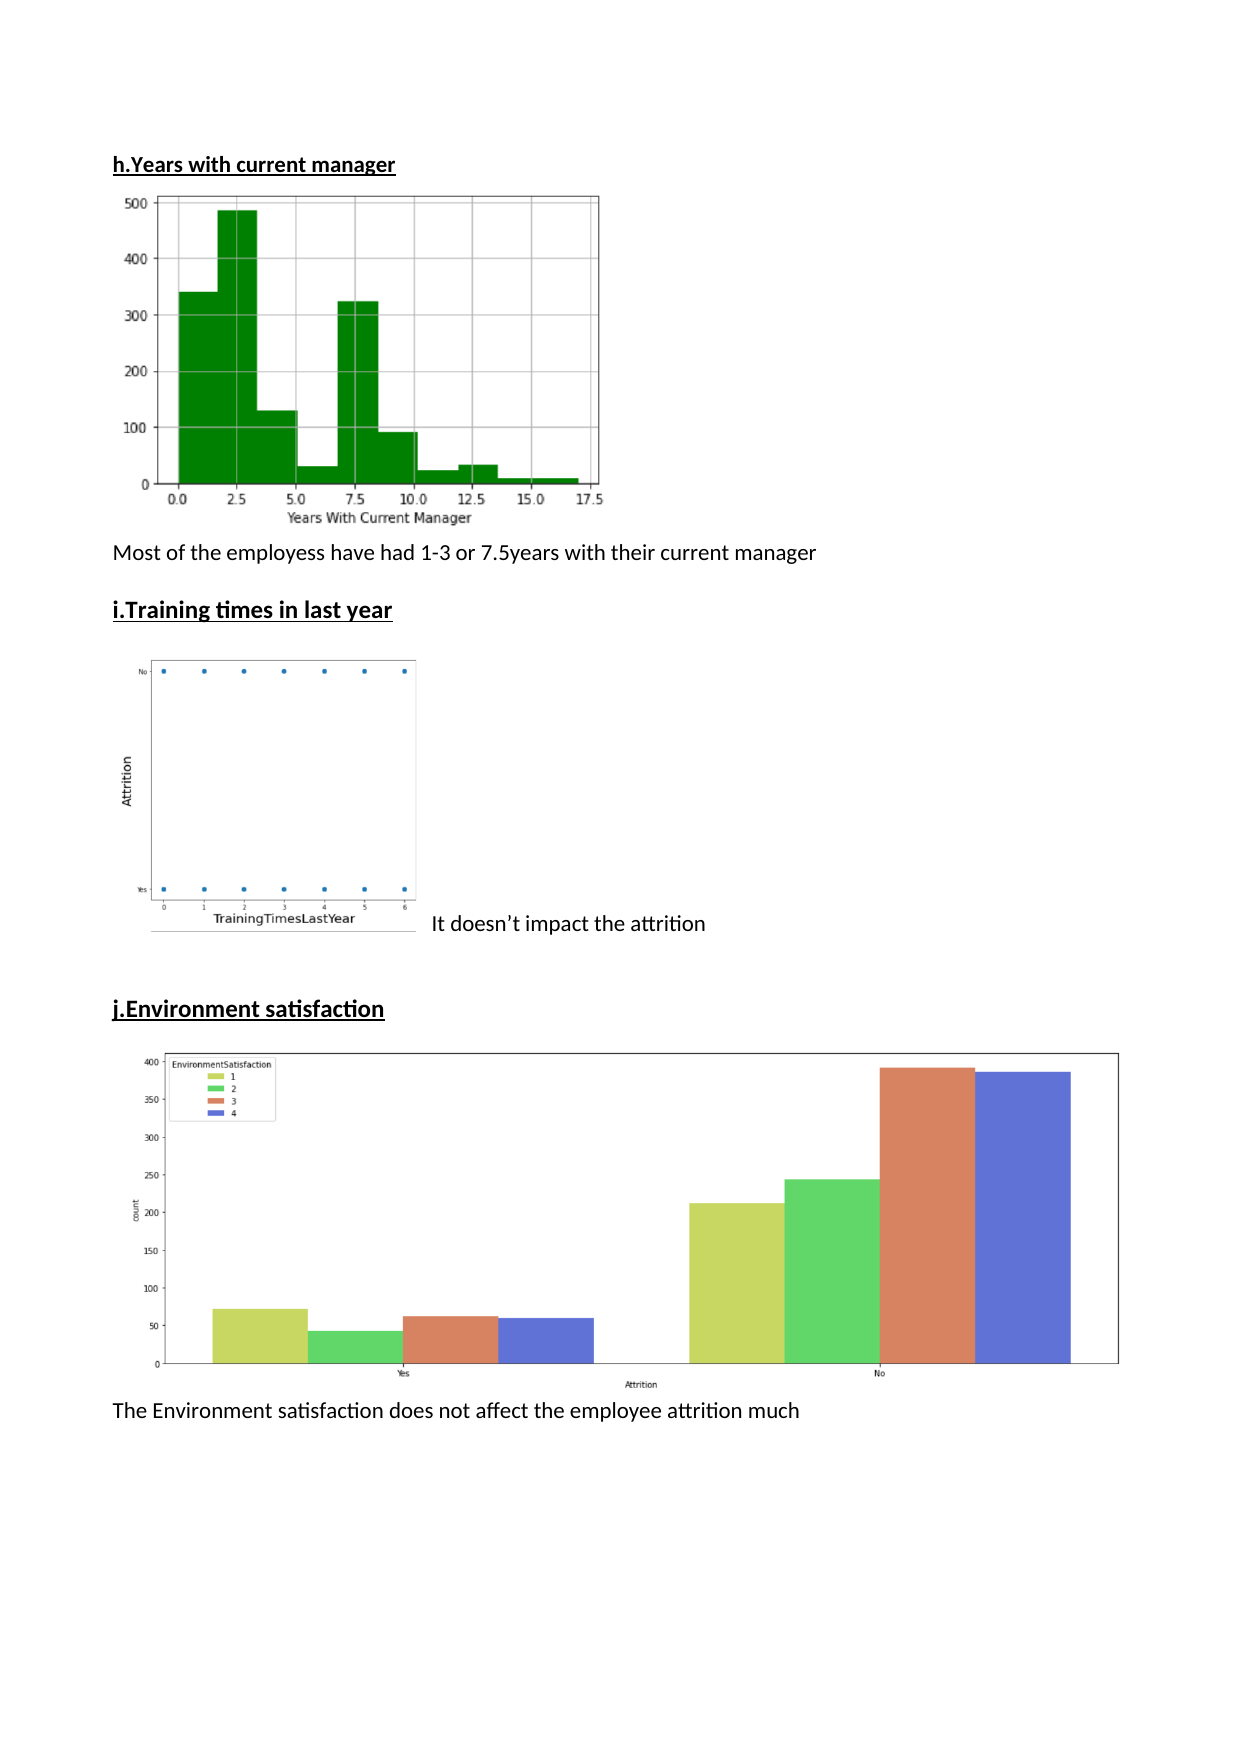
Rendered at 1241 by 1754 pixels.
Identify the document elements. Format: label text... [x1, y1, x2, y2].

picture [112, 653, 417, 932]
picture [112, 178, 617, 539]
text The Environment satisfaction does not affect the employee attrition much [112, 1396, 1128, 1424]
text i.Training times in last year [112, 594, 1128, 625]
text Most of the employess have had 1-3 or 7.5years with their current manager [112, 538, 1128, 567]
text j.Environment satisfaction [112, 993, 1128, 1024]
text h.Years with current manager [112, 150, 1128, 178]
picture [112, 1052, 1128, 1396]
